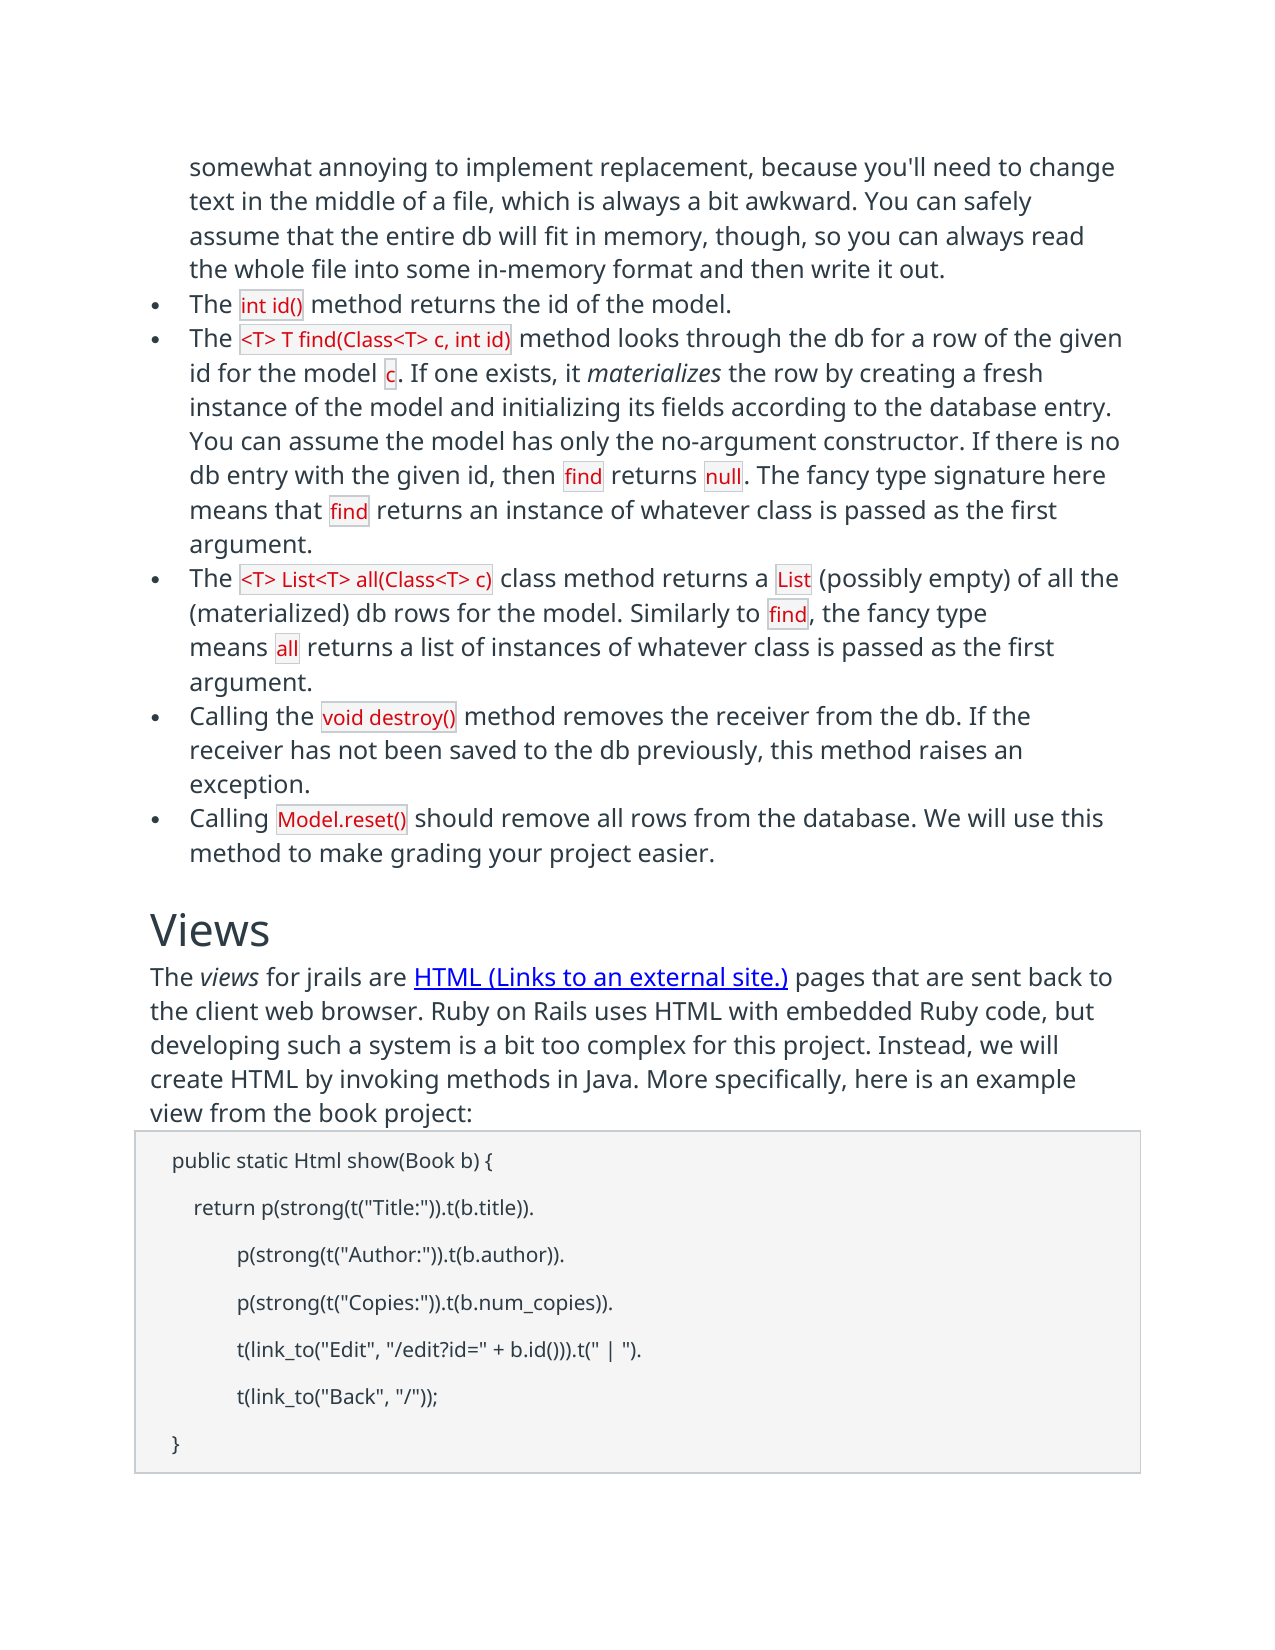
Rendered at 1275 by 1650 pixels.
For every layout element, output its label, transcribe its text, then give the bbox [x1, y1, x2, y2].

text The views for jrails are HTML (Links to an external site.) pages that are sent back to the client web browser. Ruby on Rails uses HTML with embedded Ruby code, but developing such a system is a bit too complex for this project. Instead, we will create HTML by invoking methods in Java. More specifically, here is an example view from the book project: [150, 960, 1125, 1130]
text Views [150, 899, 1125, 960]
text return p(strong(t("Title:")).t(b.title)). [136, 1177, 1140, 1222]
list Calling the void destroy() method removes the receiver from the db. If the receiver has not been saved to the db previously, this method raises an exception. [152, 698, 1125, 801]
text p(strong(t("Copies:")).t(b.num_copies)). [136, 1272, 1140, 1316]
text t(link_to("Edit", "/edit?id=" + b.id())).t(" | "). [136, 1319, 1140, 1363]
list The int id() method returns the id of the model. [152, 286, 1125, 321]
list Calling Model.reset() should remove all rows from the database. We will use this method to make grading your project easier. [152, 801, 1125, 869]
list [152, 150, 1125, 286]
list The <T> T find(Class<T> c, int id) method looks through the db for a row of the given id for the model c. If one exists, it materializes the row by creating a fresh instance of the model and initializing its fields according to the database entry. You can assume the model has only the no-argument constructor. If there is no db entry with the given id, then find returns null. The fancy type signature here means that find returns an instance of whatever class is passed as the first argument. [152, 321, 1125, 561]
text } [136, 1413, 1140, 1472]
text p(strong(t("Author:")).t(b.author)). [136, 1224, 1140, 1269]
list The <T> List<T> all(Class<T> c) class method returns a List (possibly empty) of all the (materialized) db rows for the model. Similarly to find, the fancy type means all returns a list of instances of whatever class is passed as the first argument. [152, 561, 1125, 698]
text t(link_to("Back", "/")); [136, 1366, 1140, 1411]
text public static Html show(Book b) { [136, 1132, 1140, 1174]
